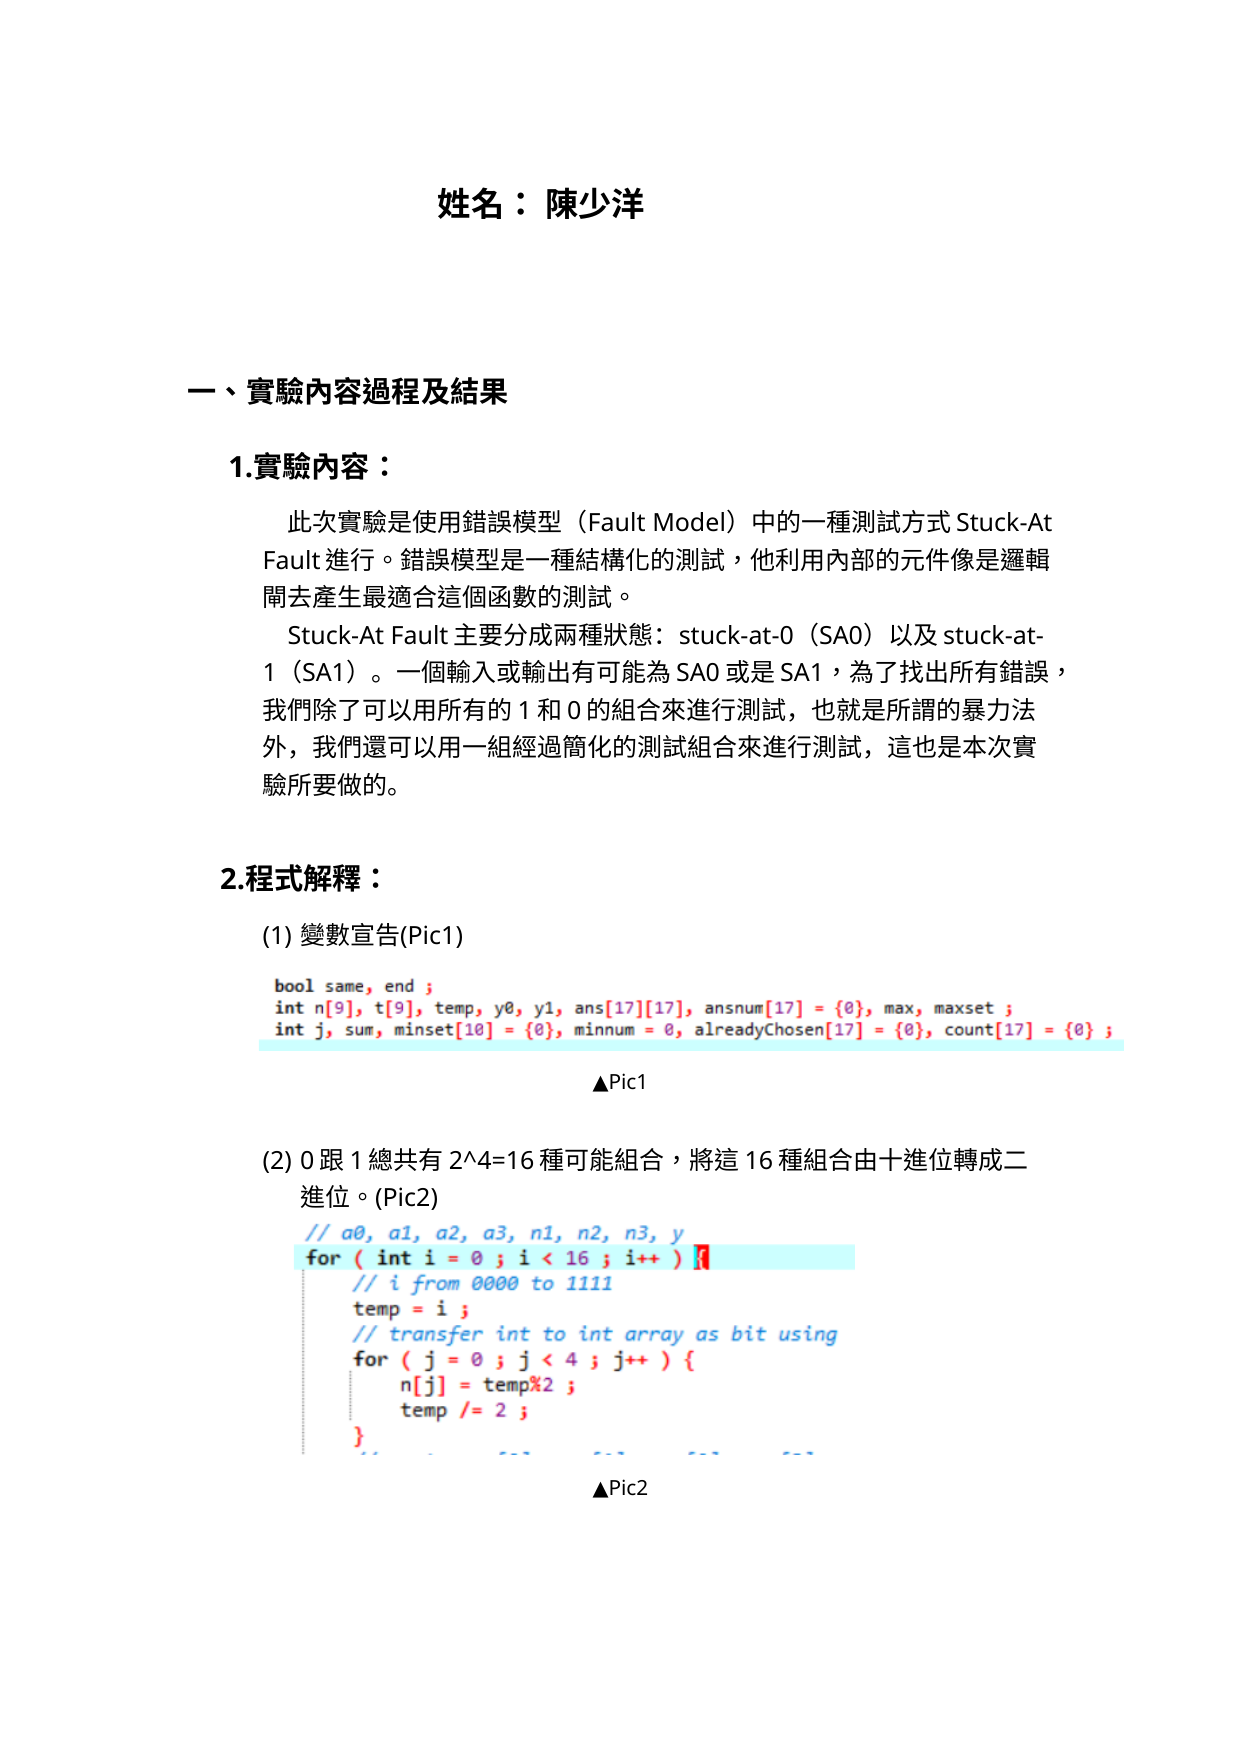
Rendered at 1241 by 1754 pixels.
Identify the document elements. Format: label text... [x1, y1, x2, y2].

text 一、實驗內容過程及結果 [187, 352, 1053, 427]
list 0跟1總共有2^4=16種可能組合，將這16種組合由十進位轉成二進位。(Pic2) [262, 1139, 1053, 1214]
text 此次實驗是使用錯誤模型（Fault Model）中的一種測試方式Stuck-At Fault進行。錯誤模型是一種結構化的測試，他利用內部的元件像是邏輯閘去產生最適合這個函數的測試。 [187, 502, 1053, 614]
text Stuck-At Fault主要分成兩種狀態：stuck-at-0（SA0）以及stuck-at-1（SA1）。一個輸入或輸出有可能為SA0或是SA1，為了找出所有錯誤，我們除了可以用所有的1和0的組合來進行測試，也就是所謂的暴力法外，我們還可以用一組經過簡化的測試組合來進行測試，這也是本次實驗所要做的。 [187, 614, 1053, 802]
text 姓名： 陳少洋 [387, 164, 1053, 239]
picture [258, 970, 1124, 1051]
text 2.程式解釋： [187, 839, 1053, 914]
list 變數宣告(Pic1) [262, 914, 1053, 952]
text 1.實驗內容： [187, 427, 1053, 502]
picture [293, 1216, 855, 1455]
